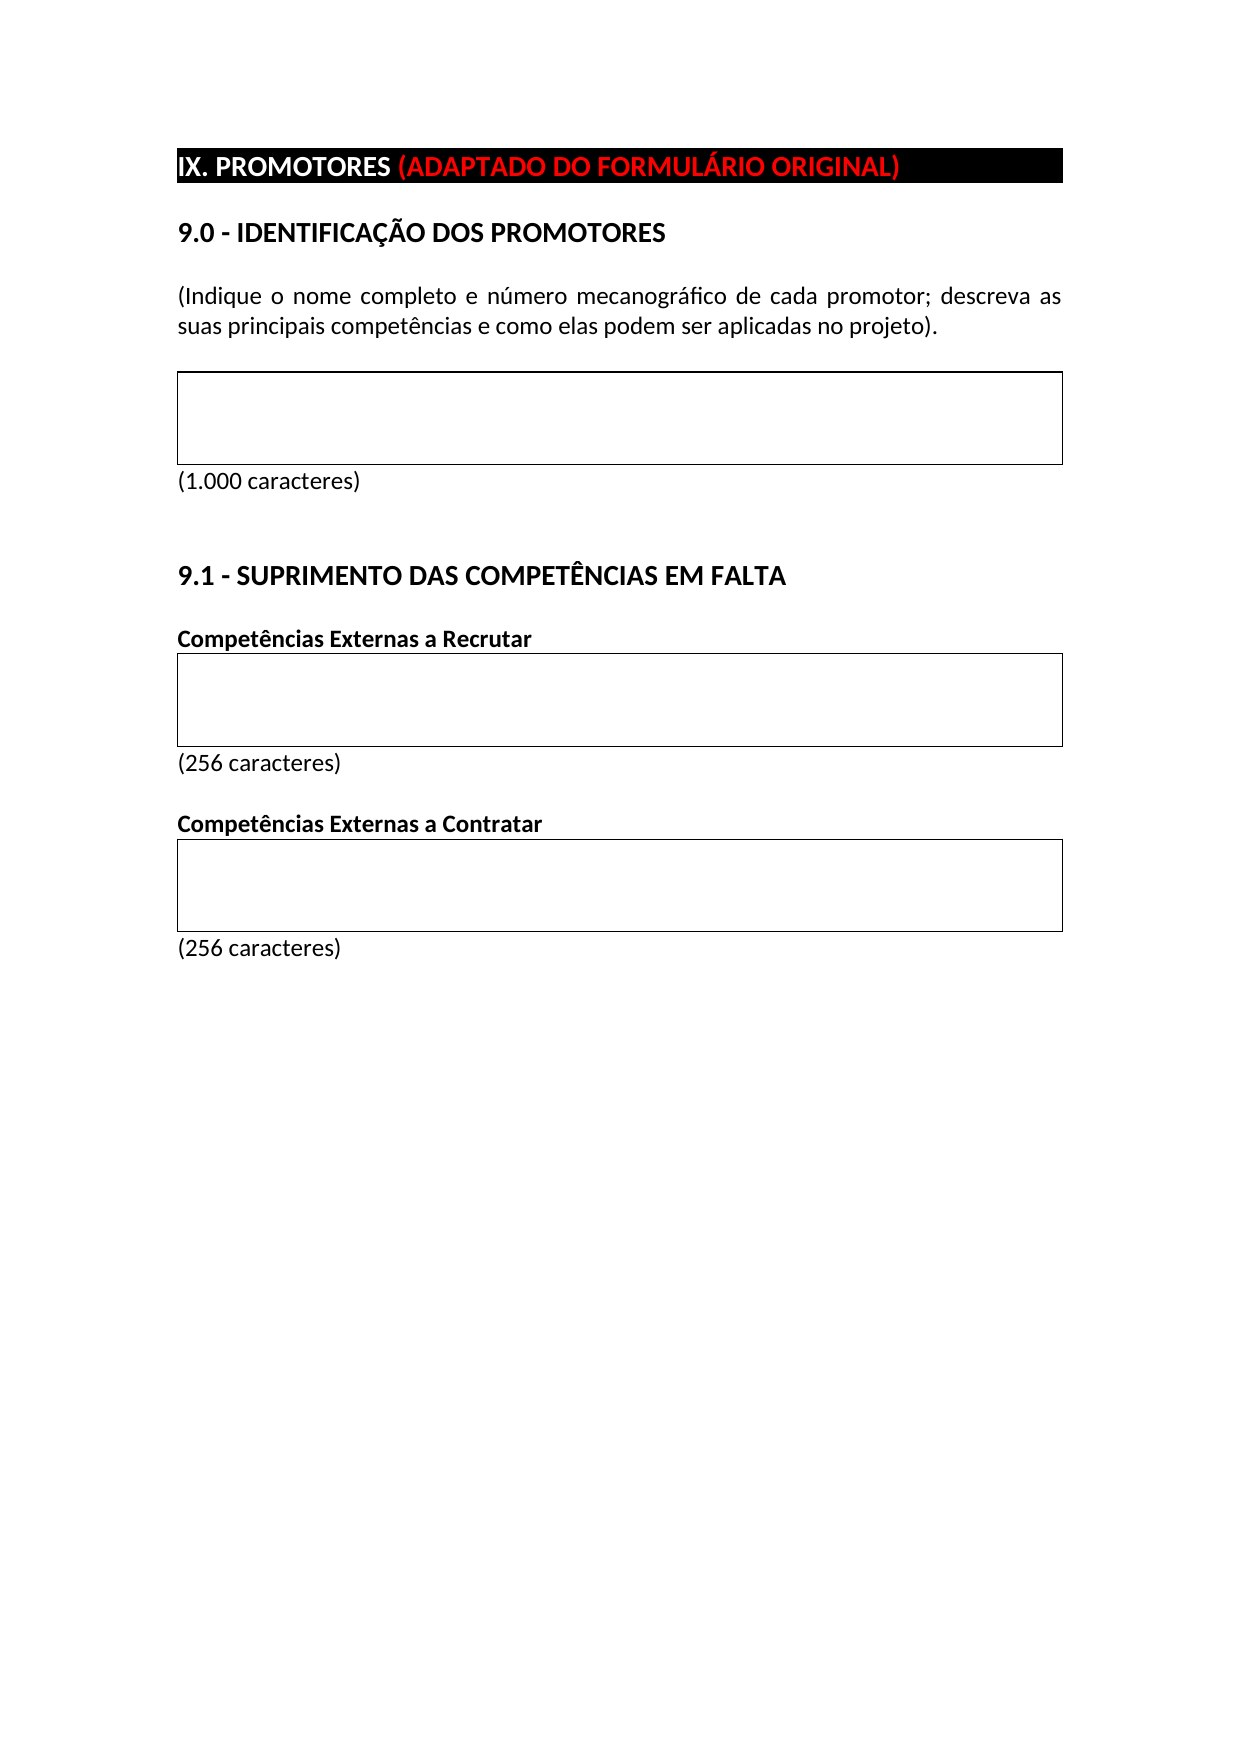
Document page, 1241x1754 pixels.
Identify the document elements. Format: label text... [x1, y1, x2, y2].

text Competências Externas a Contratar [177, 808, 1063, 838]
table_header [178, 373, 1062, 464]
text (256 caracteres) [177, 932, 1063, 963]
text 9.1 - SUPRIMENTO DAS COMPETÊNCIAS EM FALTA [177, 557, 1063, 592]
text (Indique o nome completo e número mecanográfico de cada promotor; descreva as suas principais competências e como elas podem ser aplicadas no projeto). [177, 280, 1063, 341]
table_header [178, 654, 1062, 746]
text (256 caracteres) [177, 747, 1063, 777]
text Competências Externas a Recrutar [177, 623, 1063, 653]
text IX. PROMOTORES (ADAPTADO DO FORMULÁRIO ORIGINAL) [177, 148, 1063, 183]
text (1.000 caracteres) [177, 465, 1063, 496]
table_header [178, 840, 1062, 931]
text 9.0 - IDENTIFICAÇÃO DOS PROMOTORES [177, 214, 1063, 249]
